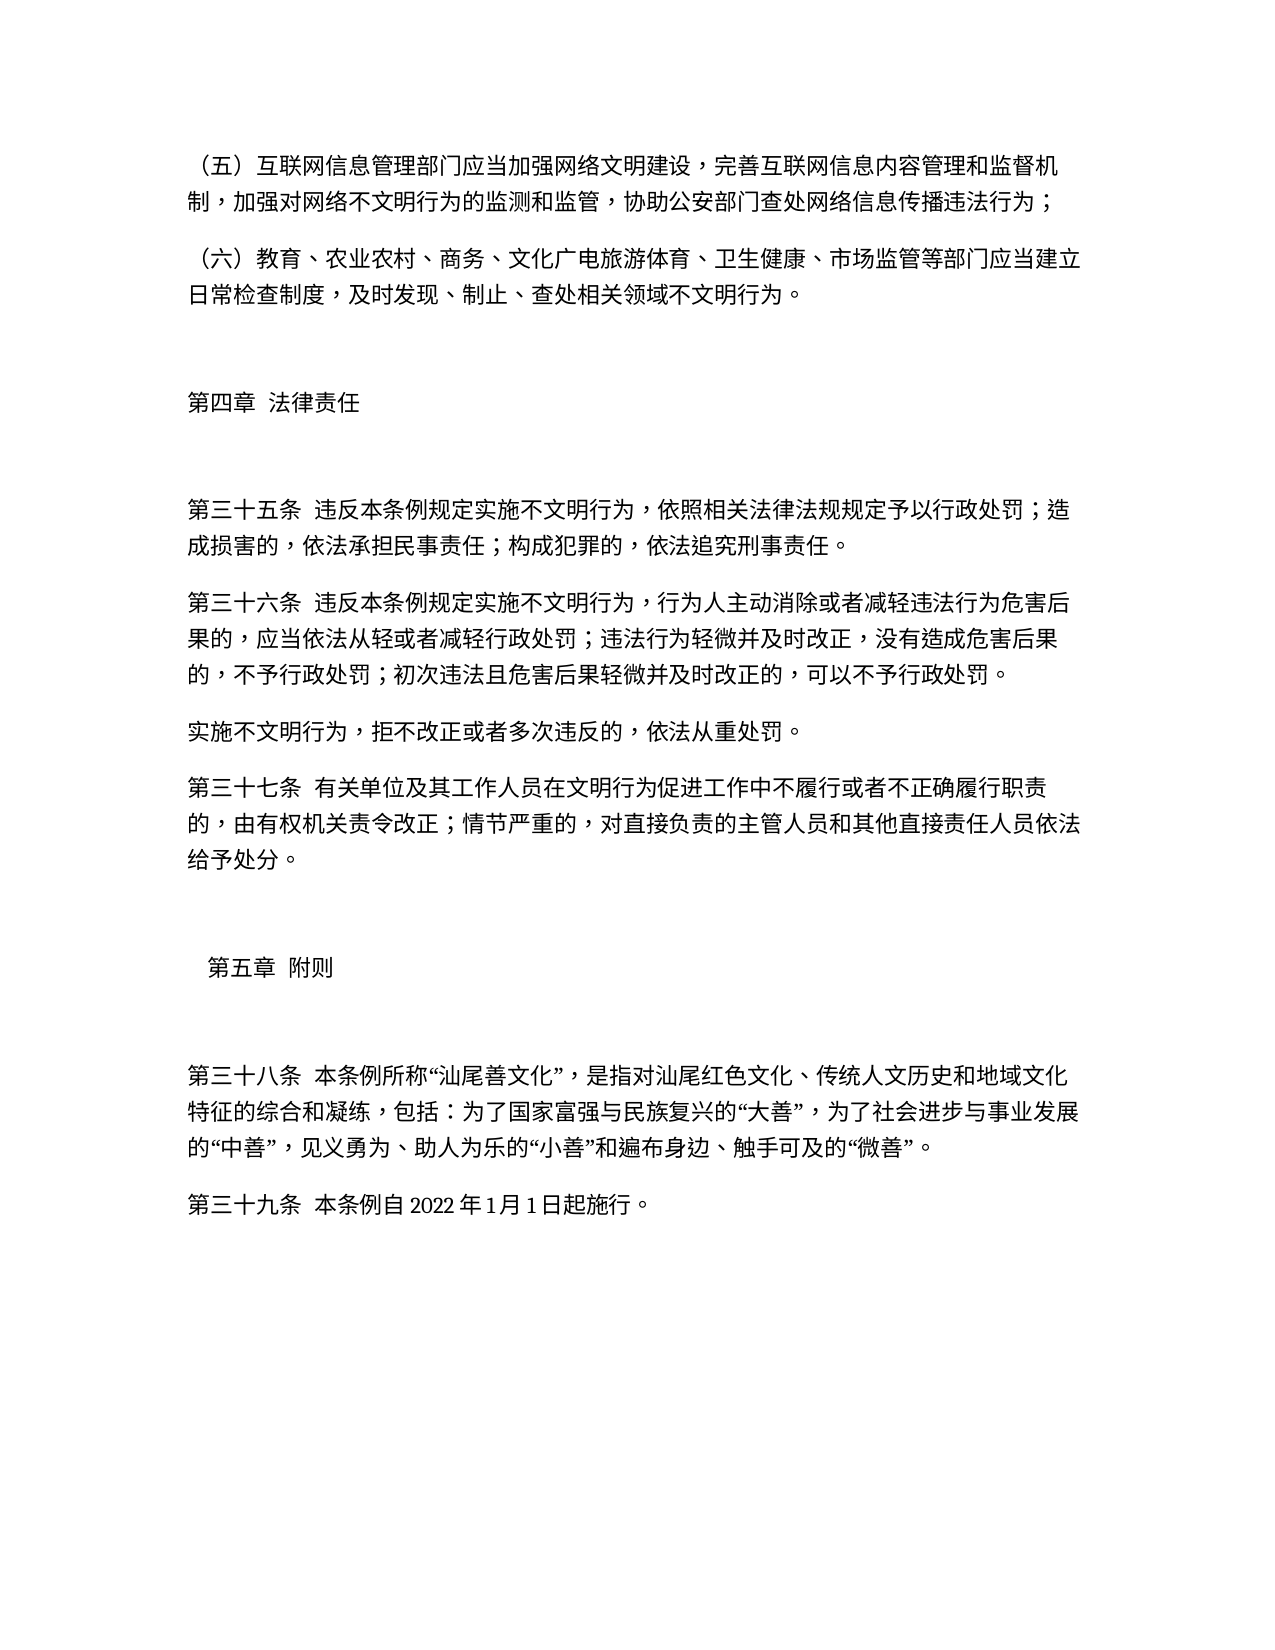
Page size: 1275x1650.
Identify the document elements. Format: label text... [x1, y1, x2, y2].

text 第三十五条 违反本条例规定实施不文明行为，依照相关法律法规规定予以行政处罚；造成损害的，依法承担民事责任；构成犯罪的，依法追究刑事责任。 [187, 494, 1087, 561]
text 第三十七条 有关单位及其工作人员在文明行为促进工作中不履行或者不正确履行职责的，由有权机关责令改正；情节严重的，对直接负责的主管人员和其他直接责任人员依法给予处分。 [187, 772, 1087, 876]
text 第三十六条 违反本条例规定实施不文明行为，行为人主动消除或者减轻违法行为危害后果的，应当依法从轻或者减轻行政处罚；违法行为轻微并及时改正，没有造成危害后果的，不予行政处罚；初次违法且危害后果轻微并及时改正的，可以不予行政处罚。 [187, 587, 1087, 690]
text （六）教育、农业农村、商务、文化广电旅游体育、卫生健康、市场监管等部门应当建立日常检查制度，及时发现、制止、查处相关领域不文明行为。 [187, 243, 1087, 310]
text 第四章 法律责任 [187, 386, 1087, 418]
text 实施不文明行为，拒不改正或者多次违反的，依法从重处罚。 [187, 716, 1087, 747]
text 第三十八条 本条例所称“汕尾善文化”，是指对汕尾红色文化、传统人文历史和地域文化特征的综合和凝练，包括：为了国家富强与民族复兴的“大善”，为了社会进步与事业发展的“中善”，见义勇为、助人为乐的“小善”和遍布身边、触手可及的“微善”。 [187, 1060, 1087, 1163]
text 第三十九条 本条例自2022年1月1日起施行。 [187, 1188, 1087, 1220]
text （五）互联网信息管理部门应当加强网络文明建设，完善互联网信息内容管理和监督机制，加强对网络不文明行为的监测和监管，协助公安部门查处网络信息传播违法行为； [187, 150, 1087, 217]
text 第五章 附则 [187, 952, 1087, 983]
